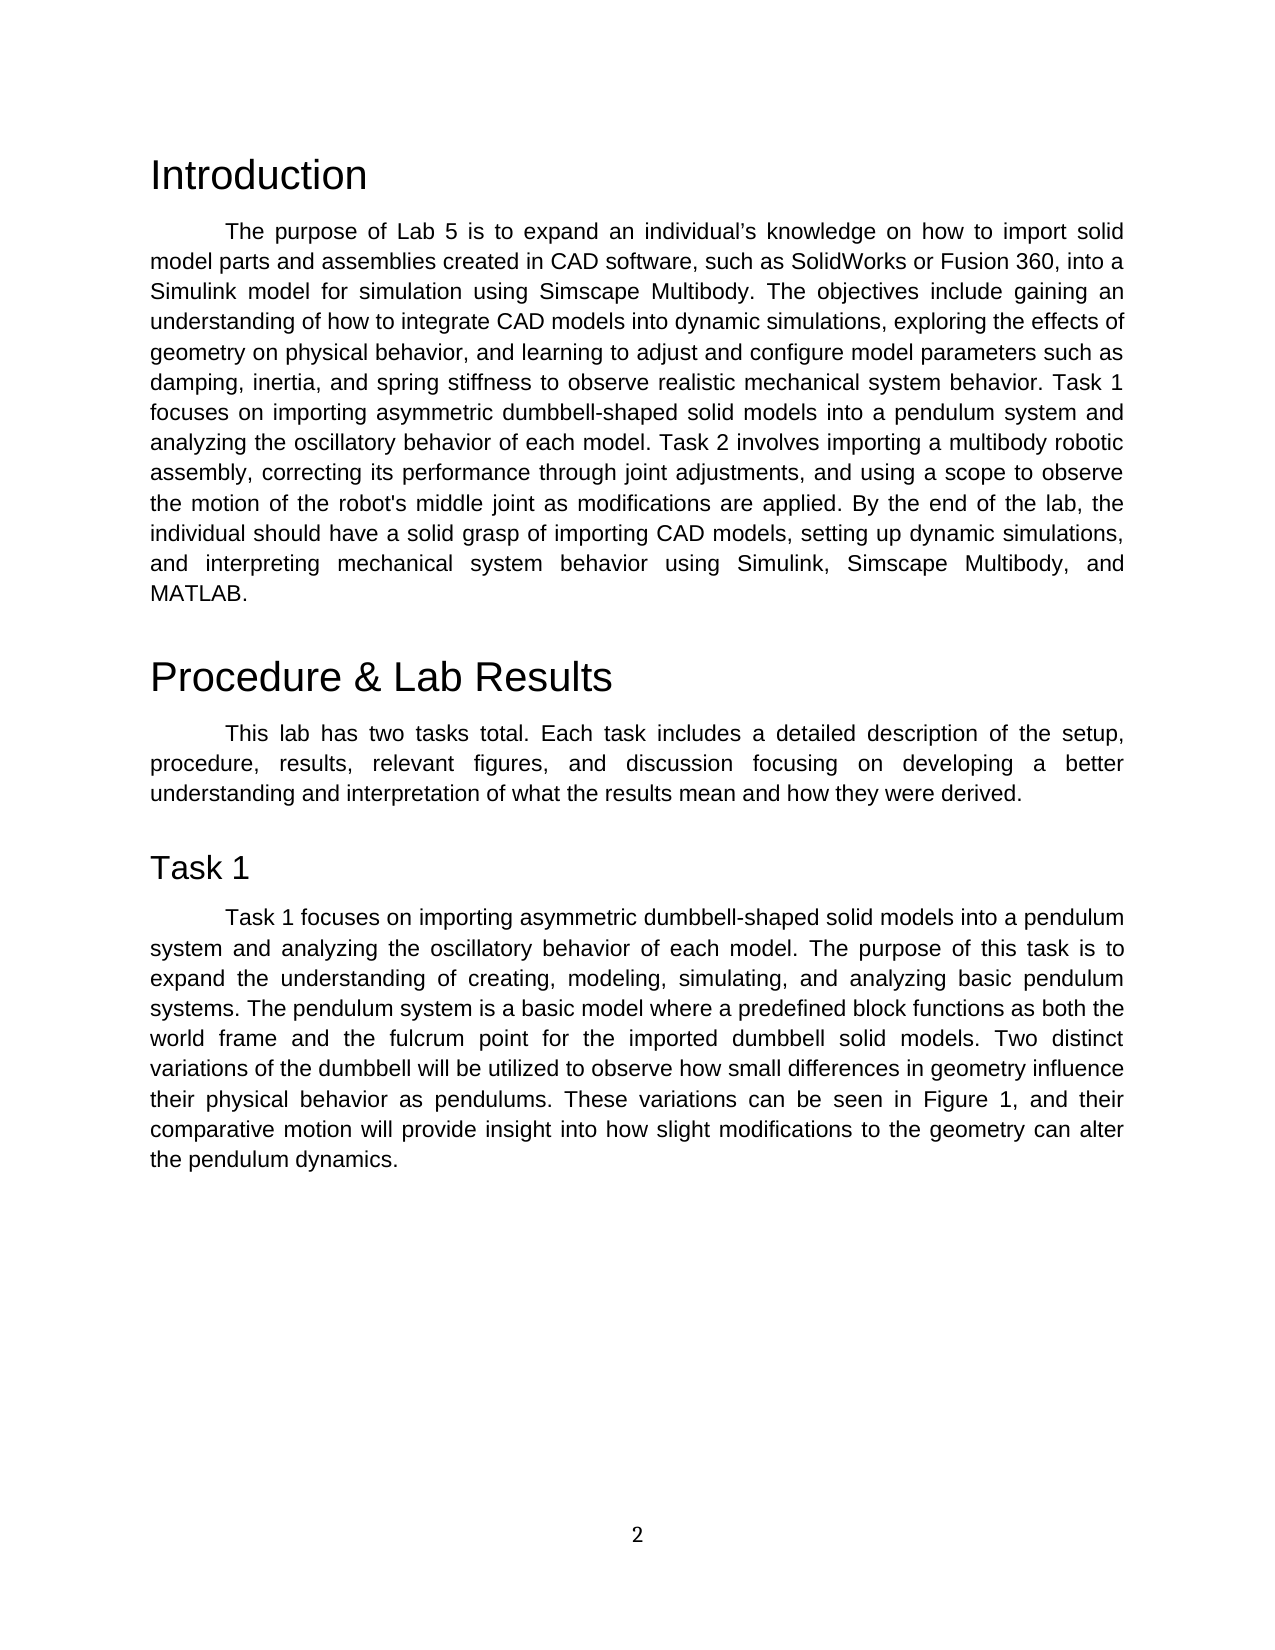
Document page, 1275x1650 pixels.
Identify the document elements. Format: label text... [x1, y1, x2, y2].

subtitle Task 1 [150, 848, 1125, 886]
text The purpose of Lab 5 is to expand an individual’s knowledge on how to import solid model parts and assemblies created in CAD software, such as SolidWorks or Fusion 360, into a Simulink model for simulation using Simscape Multibody. The objectives include gaining an understanding of how to integrate CAD models into dynamic simulations, exploring the effects of geometry on physical behavior, and learning to adjust and configure model parameters such as damping, inertia, and spring stiffness to observe realistic mechanical system behavior. Task 1 focuses on importing asymmetric dumbbell-shaped solid models into a pendulum system and analyzing the oscillatory behavior of each model. Task 2 involves importing a multibody robotic assembly, correcting its performance through joint adjustments, and using a scope to observe the motion of the robot's middle joint as modifications are applied. By the end of the lab, the individual should have a solid grasp of importing CAD models, setting up dynamic simulations, and interpreting mechanical system behavior using Simulink, Simscape Multibody, and MATLAB. [150, 218, 1125, 606]
subtitle Introduction [150, 150, 1125, 198]
text This lab has two tasks total. Each task includes a detailed description of the setup, procedure, results, relevant figures, and discussion focusing on developing a better understanding and interpretation of what the results mean and how they were derived. [150, 719, 1125, 806]
text Task 1 focuses on importing asymmetric dumbbell-shaped solid models into a pendulum system and analyzing the oscillatory behavior of each model. The purpose of this task is to expand the understanding of creating, modeling, simulating, and analyzing basic pendulum systems. The pendulum system is a basic model where a predefined block functions as both the world frame and the fulcrum point for the imported dumbbell solid models. Two distinct variations of the dumbbell will be utilized to observe how small differences in geometry influence their physical behavior as pendulums. These variations can be seen in Figure 1, and their comparative motion will provide insight into how slight modifications to the geometry can alter the pendulum dynamics. [150, 904, 1125, 1172]
subtitle Procedure & Lab Results [150, 652, 1125, 700]
